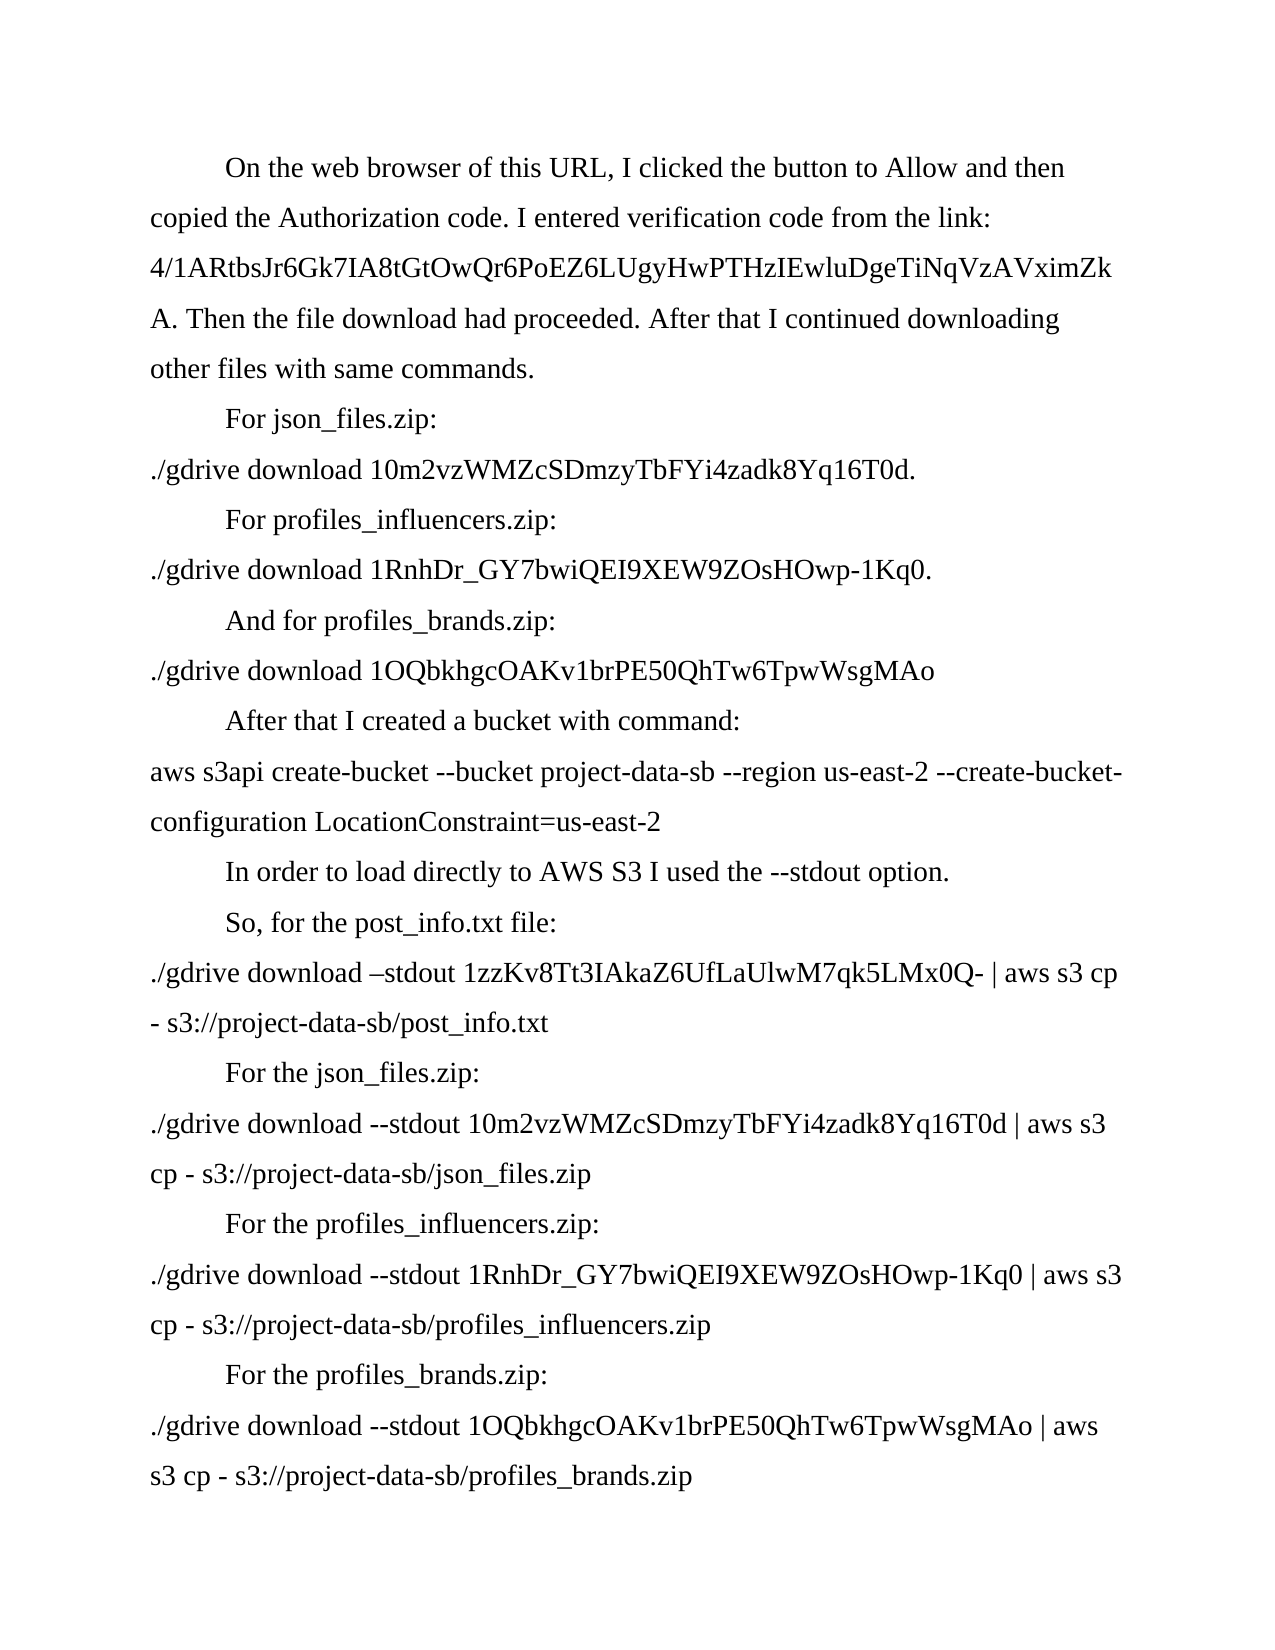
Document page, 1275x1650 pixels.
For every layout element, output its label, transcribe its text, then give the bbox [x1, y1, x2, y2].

text For the profiles_influencers.zip: [150, 1207, 1125, 1240]
text And for profiles_brands.zip: [150, 603, 1125, 636]
text In order to load directly to AWS S3 I used the --stdout option. [150, 854, 1125, 888]
text For json_files.zip: [150, 402, 1125, 435]
text ./gdrive download --stdout 1RnhDr_GY7bwiQEI9XEW9ZOsHOwp-1Kq0 | aws s3 cp - s3://project-data-sb/profiles_influencers.zip [150, 1257, 1125, 1341]
text On the web browser of this URL, I clicked the button to Allow and then copied the Authorization code. I entered verification code from the link: 4/1ARtbsJr6Gk7IA8tGtOwQr6PoEZ6LUgyHwPTHzIEwluDgeTiNqVzAVximZkA. Then the file download had proceeded. After that I continued downloading other files with same commands. [150, 150, 1125, 385]
text For the profiles_brands.zip: [150, 1357, 1125, 1391]
text ./gdrive download –stdout 1zzKv8Tt3IAkaZ6UfLaUlwM7qk5LMx0Q- | aws s3 cp - s3://project-data-sb/post_info.txt [150, 955, 1125, 1039]
text ./gdrive download --stdout 1OQbkhgcOAKv1brPE50QhTw6TpwWsgMAo | aws s3 cp - s3://project-data-sb/profiles_brands.zip [150, 1408, 1125, 1492]
text ./gdrive download 1RnhDr_GY7bwiQEI9XEW9ZOsHOwp-1Kq0. [150, 552, 1125, 586]
text After that I created a bucket with command: [150, 703, 1125, 737]
text For profiles_influencers.zip: [150, 502, 1125, 536]
text ./gdrive download 10m2vzWMZcSDmzyTbFYi4zadk8Yq16T0d. [150, 452, 1125, 485]
text ./gdrive download --stdout 10m2vzWMZcSDmzyTbFYi4zadk8Yq16T0d | aws s3 cp - s3://project-data-sb/json_files.zip [150, 1106, 1125, 1190]
text aws s3api create-bucket --bucket project-data-sb --region us-east-2 --create-bucket-configuration LocationConstraint=us-east-2 [150, 754, 1125, 838]
text For the json_files.zip: [150, 1056, 1125, 1089]
text ./gdrive download 1OQbkhgcOAKv1brPE50QhTw6TpwWsgMAo [150, 653, 1125, 687]
text So, for the post_info.txt file: [150, 905, 1125, 938]
